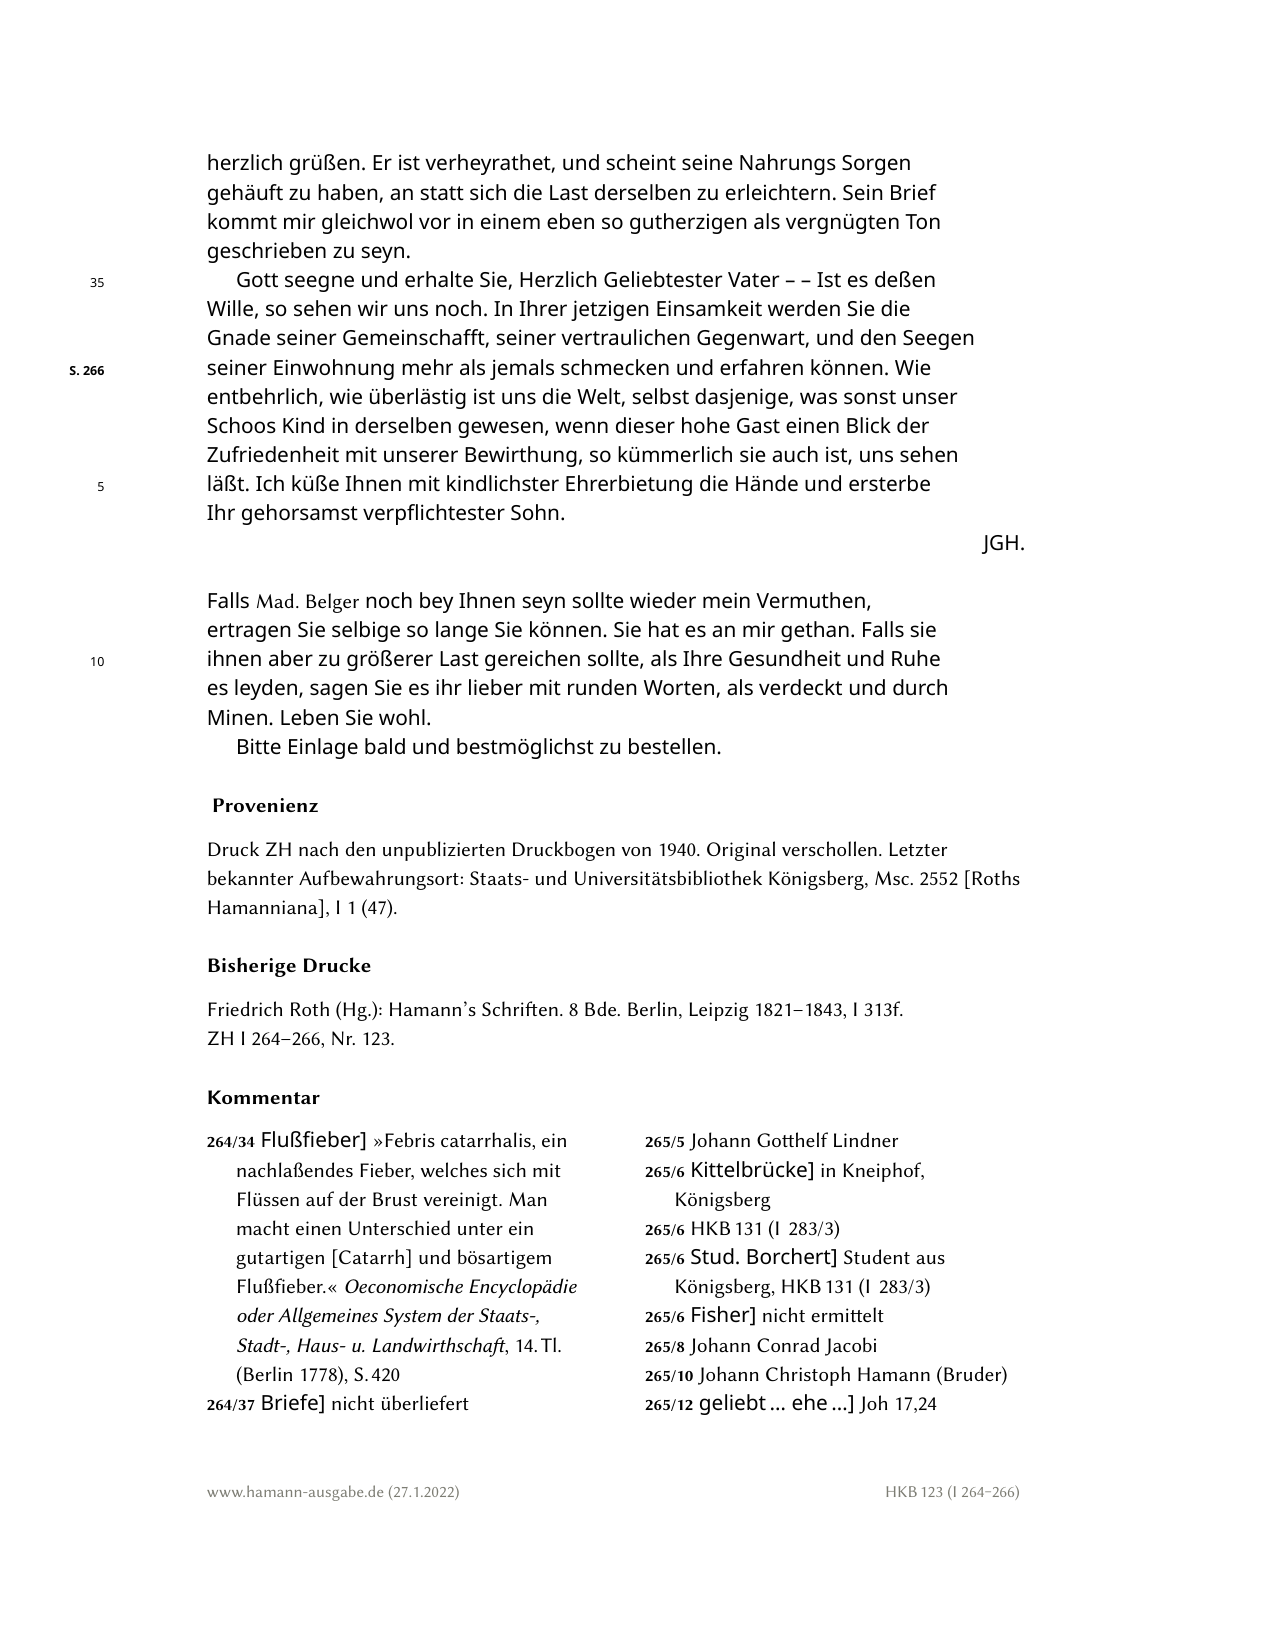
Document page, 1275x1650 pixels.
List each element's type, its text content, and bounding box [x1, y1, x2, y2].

text 265/5 Johann Gotthelf Lindner [645, 1124, 1025, 1154]
text ihnen aber zu größerer Last gereichen sollte, als Ihre Gesundheit und Ruhe [207, 643, 1025, 672]
text herzlich grüßen. Er ist verheyrathet, und scheint seine Nahrungs Sorgen [207, 147, 1025, 177]
text 265/10 Johann Christoph Hamann (Bruder) [645, 1358, 1025, 1387]
text Druck ZH nach den unpublizierten Druckbogen von 1940. Original verschollen. Letzter bekannter Aufbewahrungsort: Staats- und Universitätsbibliothek Königsberg, Msc. 2552 [Roths Hamanniana], I 1 (47). [207, 833, 1025, 920]
text Zufriedenheit mit unserer Bewirthung, so kümmerlich sie auch ist, uns sehen [207, 439, 1025, 468]
text seiner Einwohnung mehr als jemals schmecken und erfahren können. Wie [207, 352, 1025, 381]
text Wille, so sehen wir uns noch. In Ihrer jetzigen Einsamkeit werden Sie die [207, 293, 1025, 322]
text es leyden, sagen Sie es ihr lieber mit runden Worten, als verdeckt und durch [207, 672, 1025, 702]
text 265/6 HKB 131 (I 283/3) [645, 1212, 1025, 1241]
text 265/6 Fisher] nicht ermittelt [645, 1299, 1025, 1329]
text Gnade seiner Gemeinschafft, seiner vertraulichen Gegenwart, und den Seegen [207, 322, 1025, 352]
text 265/6 Stud. Borchert] Student aus Königsberg, HKB 131 (I 283/3) [645, 1241, 1025, 1299]
text ZH I 264–266, Nr. 123. [207, 1022, 1025, 1052]
text Gott seegne und erhalte Sie, Herzlich Geliebtester Vater – – Ist es deßen [236, 264, 1025, 293]
text ertragen Sie selbige so lange Sie können. Sie hat es an mir gethan. Falls sie [207, 614, 1025, 643]
text geschrieben zu seyn. [207, 235, 1025, 264]
text JGH. [207, 527, 1025, 556]
text Ihr gehorsamst verpflichtester Sohn. [207, 497, 1025, 527]
text kommt mir gleichwol vor in einem eben so gutherzigen als vergnügten Ton [207, 206, 1025, 235]
text Bitte Einlage bald und bestmöglichst zu bestellen. [236, 731, 1025, 760]
text Kommentar [207, 1081, 1025, 1110]
text Bisherige Drucke [207, 949, 1025, 979]
text 265/12 geliebt … ehe …] Joh 17,24 [645, 1387, 1025, 1416]
text Schoos Kind in derselben gewesen, wenn dieser hohe Gast einen Blick der [207, 410, 1025, 439]
text Falls Mad. Belger noch bey Ihnen seyn sollte wieder mein Vermuthen, [207, 585, 1025, 614]
text entbehrlich, wie überlästig ist uns die Welt, selbst dasjenige, was sonst unser [207, 381, 1025, 410]
text S. 266 [0, 352, 104, 381]
text gehäuft zu haben, an statt sich die Last derselben zu erleichtern. Sein Brief [207, 177, 1025, 206]
text 265/8 Johann Conrad Jacobi [645, 1329, 1025, 1358]
text läßt. Ich küße Ihnen mit kindlichster Ehrerbietung die Hände und ersterbe [207, 468, 1025, 497]
text 35 [0, 264, 104, 293]
text 264/34 Flußfieber] »Febris catarrhalis, ein nachlaßendes Fieber, welches sich mit Flüssen auf der Brust vereinigt. Man macht einen Unterschied unter ein gutartigen [Catarrh] und bösartigem Flußfieber.« Oeconomische Encyclopädie oder Allgemeines System der Staats-, Stadt-, Haus- u. Landwirthschaft, 14. Tl. (Berlin 1778), S. 420 [207, 1124, 587, 1387]
text 264/37 Briefe] nicht überliefert [207, 1387, 587, 1416]
text 265/6 Kittelbrücke] in Kneiphof, Königsberg [645, 1154, 1025, 1212]
text 5 [0, 468, 104, 497]
text Minen. Leben Sie wohl. [207, 702, 1025, 731]
text 10 [0, 643, 104, 672]
text Provenienz [207, 789, 1025, 818]
text Friedrich Roth (Hg.): Hamann’s Schriften. 8 Bde. Berlin, Leipzig 1821–1843, I 313f. [207, 993, 1025, 1022]
